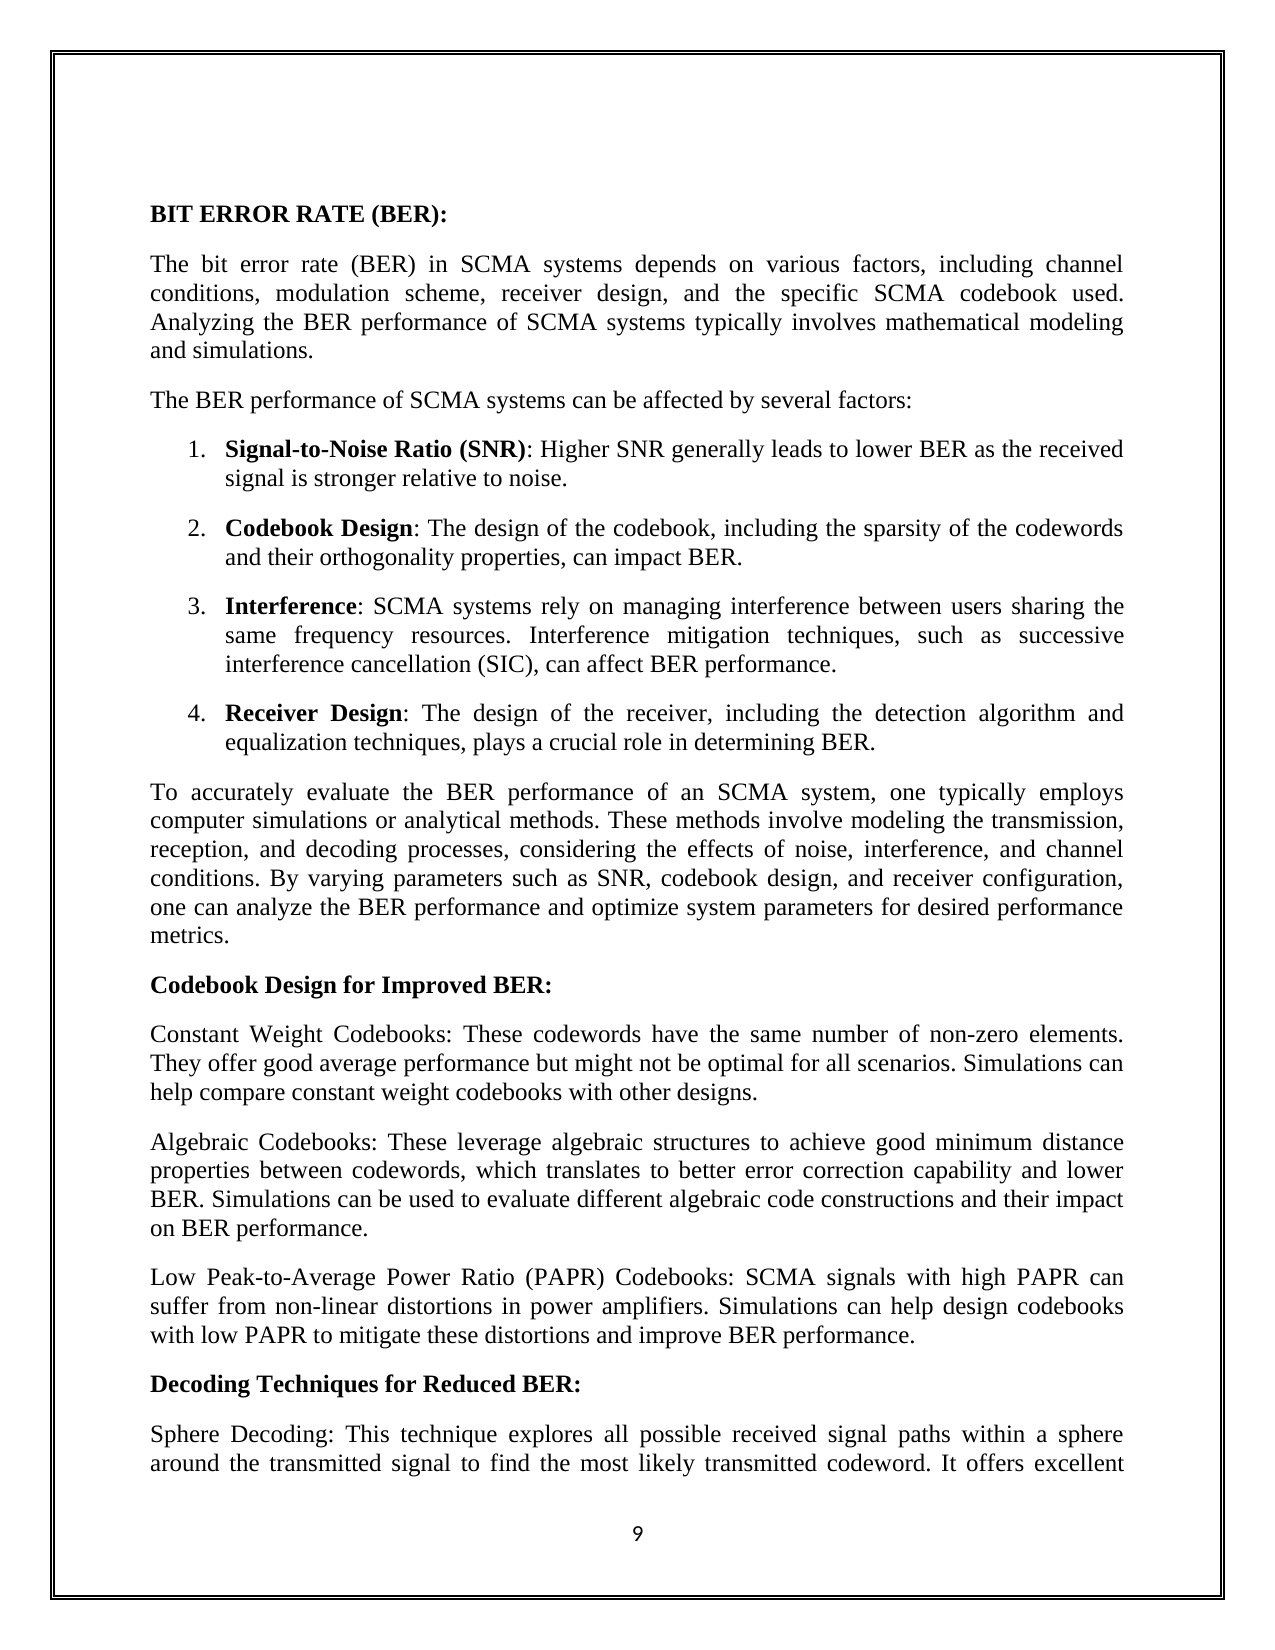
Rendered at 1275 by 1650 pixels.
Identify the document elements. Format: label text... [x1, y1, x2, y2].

list Interference: SCMA systems rely on managing interference between users sharing the same frequency resources. Interference mitigation techniques, such as successive interference cancellation (SIC), can affect BER performance. [187, 591, 1125, 677]
list Codebook Design: The design of the codebook, including the sparsity of the codewords and their orthogonality properties, can impact BER. [187, 513, 1125, 570]
text To accurately evaluate the BER performance of an SCMA system, one typically employs computer simulations or analytical methods. These methods involve modeling the transmission, reception, and decoding processes, considering the effects of noise, interference, and channel conditions. By varying parameters such as SNR, codebook design, and receiver configuration, one can analyze the BER performance and optimize system parameters for desired performance metrics. [150, 777, 1125, 949]
list Receiver Design: The design of the receiver, including the detection algorithm and equalization techniques, plays a crucial role in determining BER. [187, 698, 1125, 756]
text Codebook Design for Improved BER: [150, 970, 1125, 999]
text Decoding Techniques for Reduced BER: [150, 1369, 1125, 1398]
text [150, 1419, 1125, 1477]
text Constant Weight Codebooks: These codewords have the same number of non-zero elements. They offer good average performance but might not be optimal for all scenarios. Simulations can help compare constant weight codebooks with other designs. [150, 1019, 1125, 1106]
text Algebraic Codebooks: These leverage algebraic structures to achieve good minimum distance properties between codewords, which translates to better error correction capability and lower BER. Simulations can be used to evaluate different algebraic code constructions and their impact on BER performance. [150, 1127, 1125, 1242]
list Signal-to-Noise Ratio (SNR): Higher SNR generally leads to lower BER as the received signal is stronger relative to noise. [187, 434, 1125, 492]
text The BER performance of SCMA systems can be affected by several factors: [150, 385, 1125, 414]
text The bit error rate (BER) in SCMA systems depends on various factors, including channel conditions, modulation scheme, receiver design, and the specific SCMA codebook used. Analyzing the BER performance of SCMA systems typically involves mathematical modeling and simulations. [150, 249, 1125, 364]
text Low Peak-to-Average Power Ratio (PAPR) Codebooks: SCMA signals with high PAPR can suffer from non-linear distortions in power amplifiers. Simulations can help design codebooks with low PAPR to mitigate these distortions and improve BER performance. [150, 1262, 1125, 1349]
text BIT ERROR RATE (BER): [150, 199, 1125, 228]
